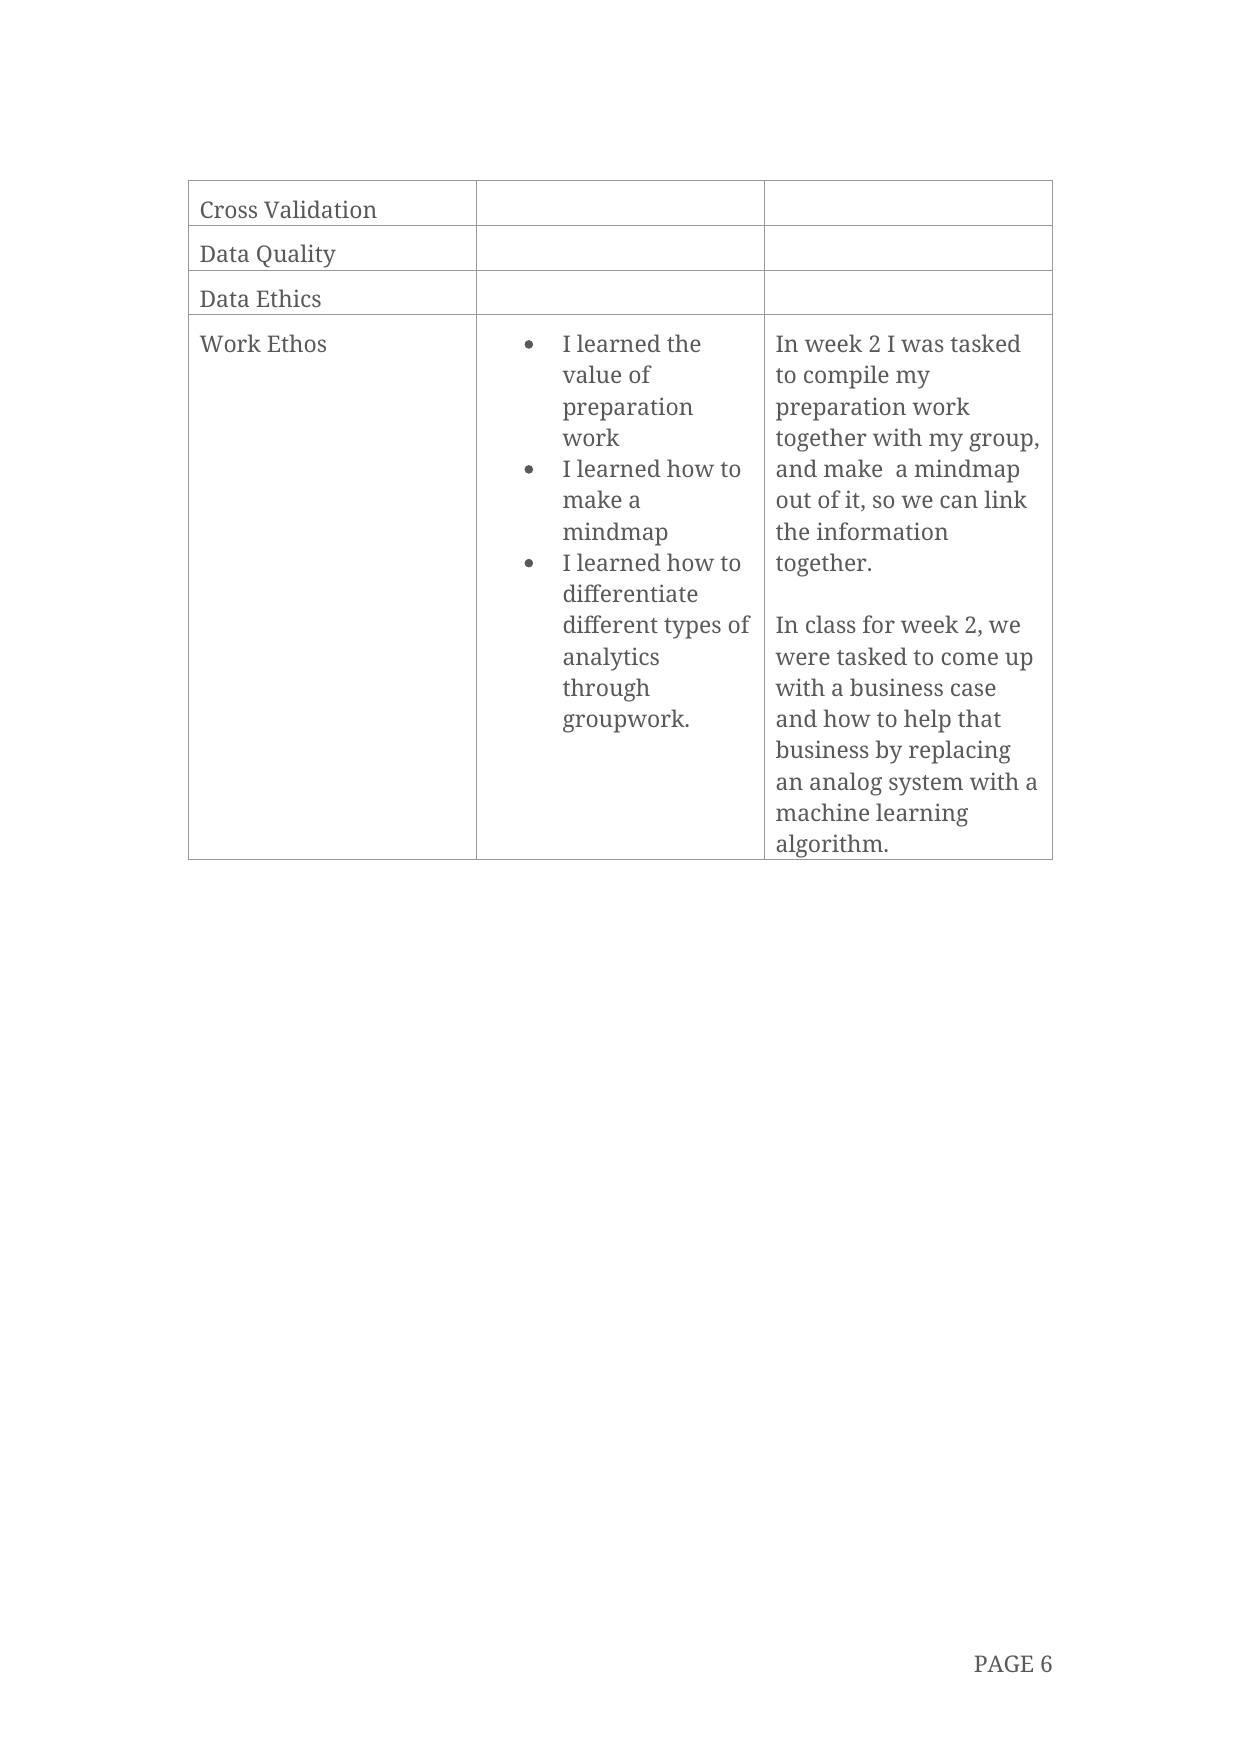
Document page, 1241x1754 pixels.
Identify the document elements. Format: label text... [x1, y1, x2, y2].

table_cell [477, 271, 764, 314]
table_cell [477, 226, 764, 269]
table_cell [765, 181, 1052, 225]
table_cell [765, 226, 1052, 269]
table_cell [477, 181, 764, 225]
table_cell [765, 271, 1052, 314]
table_cell Cross Validation [189, 181, 476, 225]
table_cell Work Ethos [189, 315, 476, 859]
table_cell I learned the value of preparation work I learned how to make a mindmap I learned how to differentiate different types of analytics through groupwork. [477, 315, 764, 859]
table_cell In week 2 I was tasked to compile my preparation work together with my group, and make a mindmap out of it, so we can link the information together. In class for week 2, we were tasked to come up with a business case and how to help that business by replacing an analog system with a machine learning algorithm. [765, 315, 1052, 859]
table_cell Data Ethics [189, 271, 476, 314]
table_cell Data Quality [189, 226, 476, 269]
